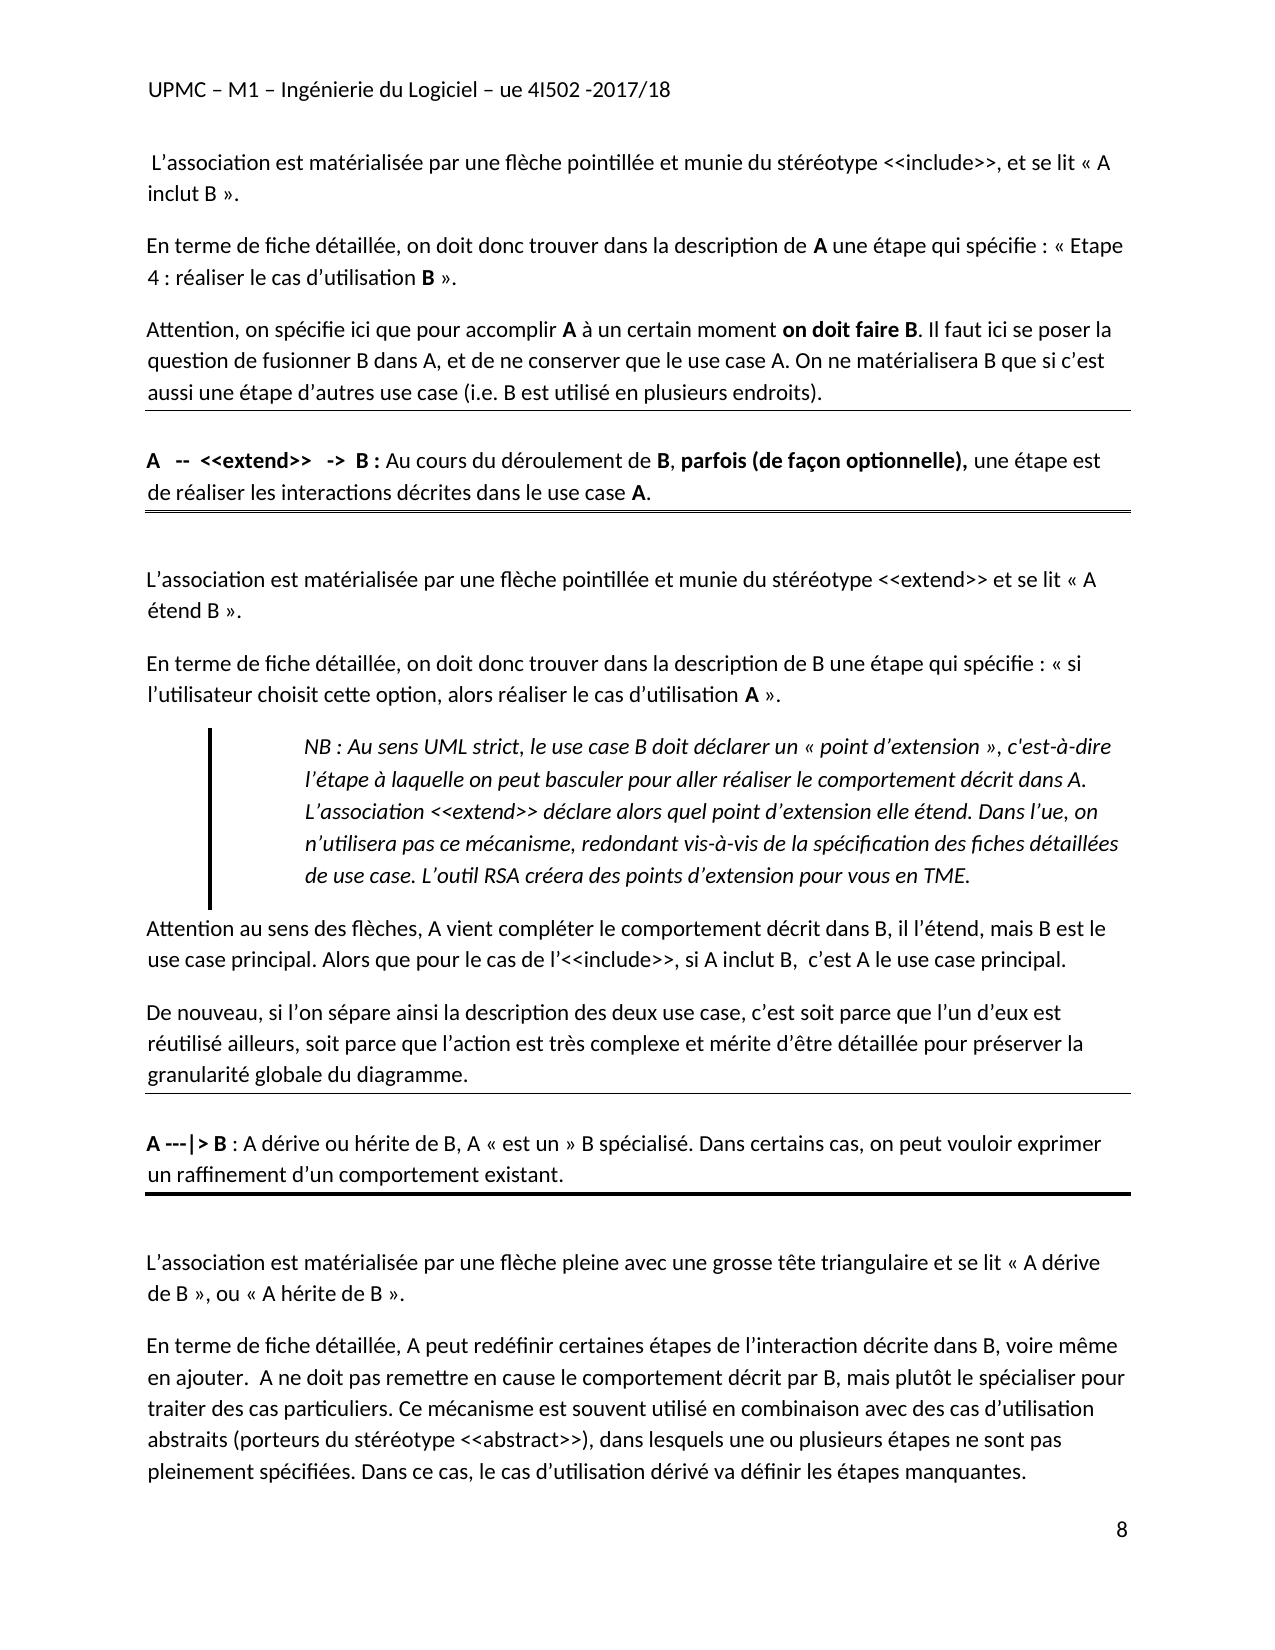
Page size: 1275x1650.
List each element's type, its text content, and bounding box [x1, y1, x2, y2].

text L’association est matérialisée par une flèche pointillée et munie du stéréotype <<extend>> et se lit « A étend B ». [146, 565, 1128, 624]
text NB : Au sens UML strict, le use case B doit déclarer un « point d’extension », c'est-à-dire l’étape à laquelle on peut basculer pour aller réaliser le comportement décrit dans A. L’association <<extend>> déclare alors quel point d’extension elle étend. Dans l’ue, on n’utilisera pas ce mécanisme, redondant vis-à-vis de la spécification des fiches détaillées de use case. L’outil RSA créera des points d’extension pour vous en TME. [221, 732, 1128, 889]
text Attention au sens des flèches, A vient compléter le comportement décrit dans B, il l’étend, mais B est le use case principal. Alors que pour le cas de l’<<include>>, si A inclut B, c’est A le use case principal. [146, 914, 1128, 973]
text En terme de fiche détaillée, on doit donc trouver dans la description de B une étape qui spécifie : « si l’utilisateur choisit cette option, alors réaliser le cas d’utilisation A ». [146, 649, 1128, 708]
text A -- <<extend>> -> B : Au cours du déroulement de B, parfois (de façon optionnelle), une étape est de réaliser les interactions décrites dans le use case A. [146, 447, 1128, 506]
text A ---|> B : A dérive ou hérite de B, A « est un » B spécialisé. Dans certains cas, on peut vouloir exprimer un raffinement d’un comportement existant. [146, 1129, 1128, 1188]
text En terme de fiche détaillée, A peut redéfinir certaines étapes de l’interaction décrite dans B, voire même en ajouter. A ne doit pas remettre en cause le comportement décrit par B, mais plutôt le spécialiser pour traiter des cas particuliers. Ce mécanisme est souvent utilisé en combinaison avec des cas d’utilisation abstraits (porteurs du stéréotype <<abstract>>), dans lesquels une ou plusieurs étapes ne sont pas pleinement spécifiées. Dans ce cas, le cas d’utilisation dérivé va définir les étapes manquantes. [146, 1331, 1128, 1485]
text L’association est matérialisée par une flèche pointillée et munie du stéréotype <<include>>, et se lit « A inclut B ». [146, 148, 1128, 207]
text L’association est matérialisée par une flèche pleine avec une grosse tête triangulaire et se lit « A dérive de B », ou « A hérite de B ». [146, 1248, 1128, 1307]
text De nouveau, si l’on sépare ainsi la description des deux use case, c’est soit parce que l’un d’eux est réutilisé ailleurs, soit parce que l’action est très complexe et mérite d’être détaillée pour préserver la granularité globale du diagramme. [146, 998, 1128, 1089]
text Attention, on spécifie ici que pour accomplir A à un certain moment on doit faire B. Il faut ici se poser la question de fusionner B dans A, et de ne conserver que le use case A. On ne matérialisera B que si c’est aussi une étape d’autres use case (i.e. B est utilisé en plusieurs endroits). [146, 315, 1128, 406]
text En terme de fiche détaillée, on doit donc trouver dans la description de A une étape qui spécifie : « Etape 4 : réaliser le cas d’utilisation B ». [146, 231, 1128, 291]
